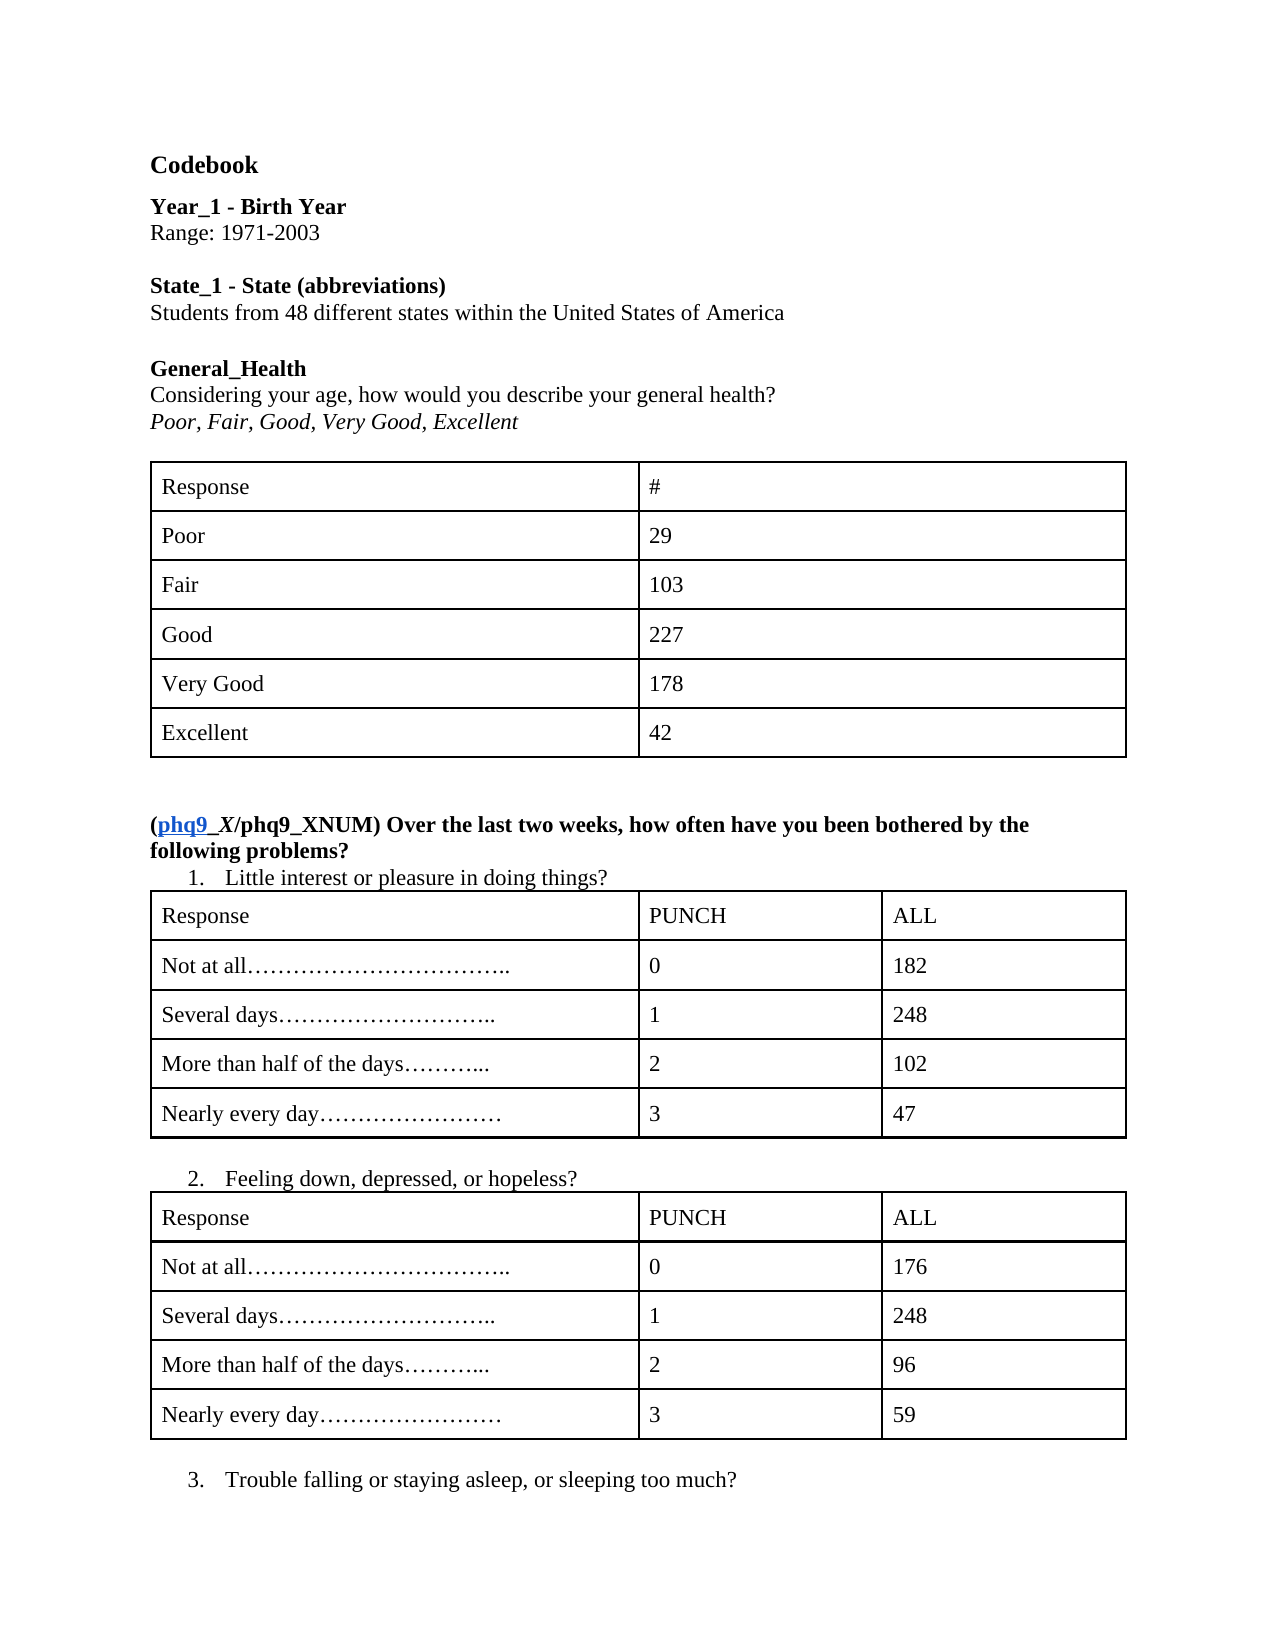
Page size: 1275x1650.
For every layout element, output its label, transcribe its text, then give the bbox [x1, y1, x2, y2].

table_cell Excellent [152, 709, 638, 756]
table_cell 176 [883, 1243, 1125, 1290]
table_cell 3 [640, 1089, 881, 1136]
table_cell 29 [640, 512, 1125, 559]
table_cell Not at all…………………………….. [152, 941, 638, 988]
table_header Response [152, 1193, 638, 1240]
list Trouble falling or staying asleep, or sleeping too much? [187, 1466, 1125, 1492]
table_cell 178 [640, 660, 1125, 707]
table_cell Good [152, 610, 638, 658]
table_cell 248 [883, 1292, 1125, 1339]
table_cell 47 [883, 1089, 1125, 1136]
table_header PUNCH [640, 1193, 881, 1240]
table_cell Nearly every day…………………… [152, 1390, 638, 1437]
table_cell 59 [883, 1390, 1125, 1437]
table_cell Fair [152, 561, 638, 608]
text Poor, Fair, Good, Very Good, Excellent [150, 408, 1125, 434]
text Considering your age, how would you describe your general health? [150, 381, 1125, 408]
table_cell 0 [640, 1243, 881, 1290]
text Range: 1971-2003 [150, 219, 1125, 246]
table_cell 2 [640, 1341, 881, 1388]
table_header ALL [883, 1193, 1125, 1240]
table_cell More than half of the days………... [152, 1040, 638, 1087]
table_cell Nearly every day…………………… [152, 1089, 638, 1136]
table_cell 248 [883, 991, 1125, 1038]
subtitle State_1 - State (abbreviations) [150, 272, 1125, 298]
text Codebook [150, 150, 1125, 179]
subtitle General_Health [150, 355, 1125, 381]
table_cell 96 [883, 1341, 1125, 1388]
table_header PUNCH [640, 892, 881, 939]
table_cell Poor [152, 512, 638, 559]
table_header ALL [883, 892, 1125, 939]
table_cell Several days……………………….. [152, 991, 638, 1038]
table_header Response [152, 463, 638, 510]
table_cell Very Good [152, 660, 638, 707]
table_cell 227 [640, 610, 1125, 658]
table_cell 102 [883, 1040, 1125, 1087]
table_cell 2 [640, 1040, 881, 1087]
subtitle (phq9_X/phq9_XNUM) Over the last two weeks, how often have you been bothered by the following problems? [150, 811, 1125, 864]
subtitle Year_1 - Birth Year [150, 193, 1125, 219]
table_cell 42 [640, 709, 1125, 756]
table_cell 182 [883, 941, 1125, 988]
list Little interest or pleasure in doing things? [187, 864, 1125, 890]
table_cell 1 [640, 991, 881, 1038]
table_cell 1 [640, 1292, 881, 1339]
table_cell Several days……………………….. [152, 1292, 638, 1339]
table_cell 0 [640, 941, 881, 988]
table_cell 103 [640, 561, 1125, 608]
list Feeling down, depressed, or hopeless? [187, 1165, 1125, 1191]
text Students from 48 different states within the United States of America [150, 298, 1125, 325]
table_cell More than half of the days………... [152, 1341, 638, 1388]
table_header # [640, 463, 1125, 510]
table_cell Not at all…………………………….. [152, 1243, 638, 1290]
table_header Response [152, 892, 638, 939]
table_cell 3 [640, 1390, 881, 1437]
